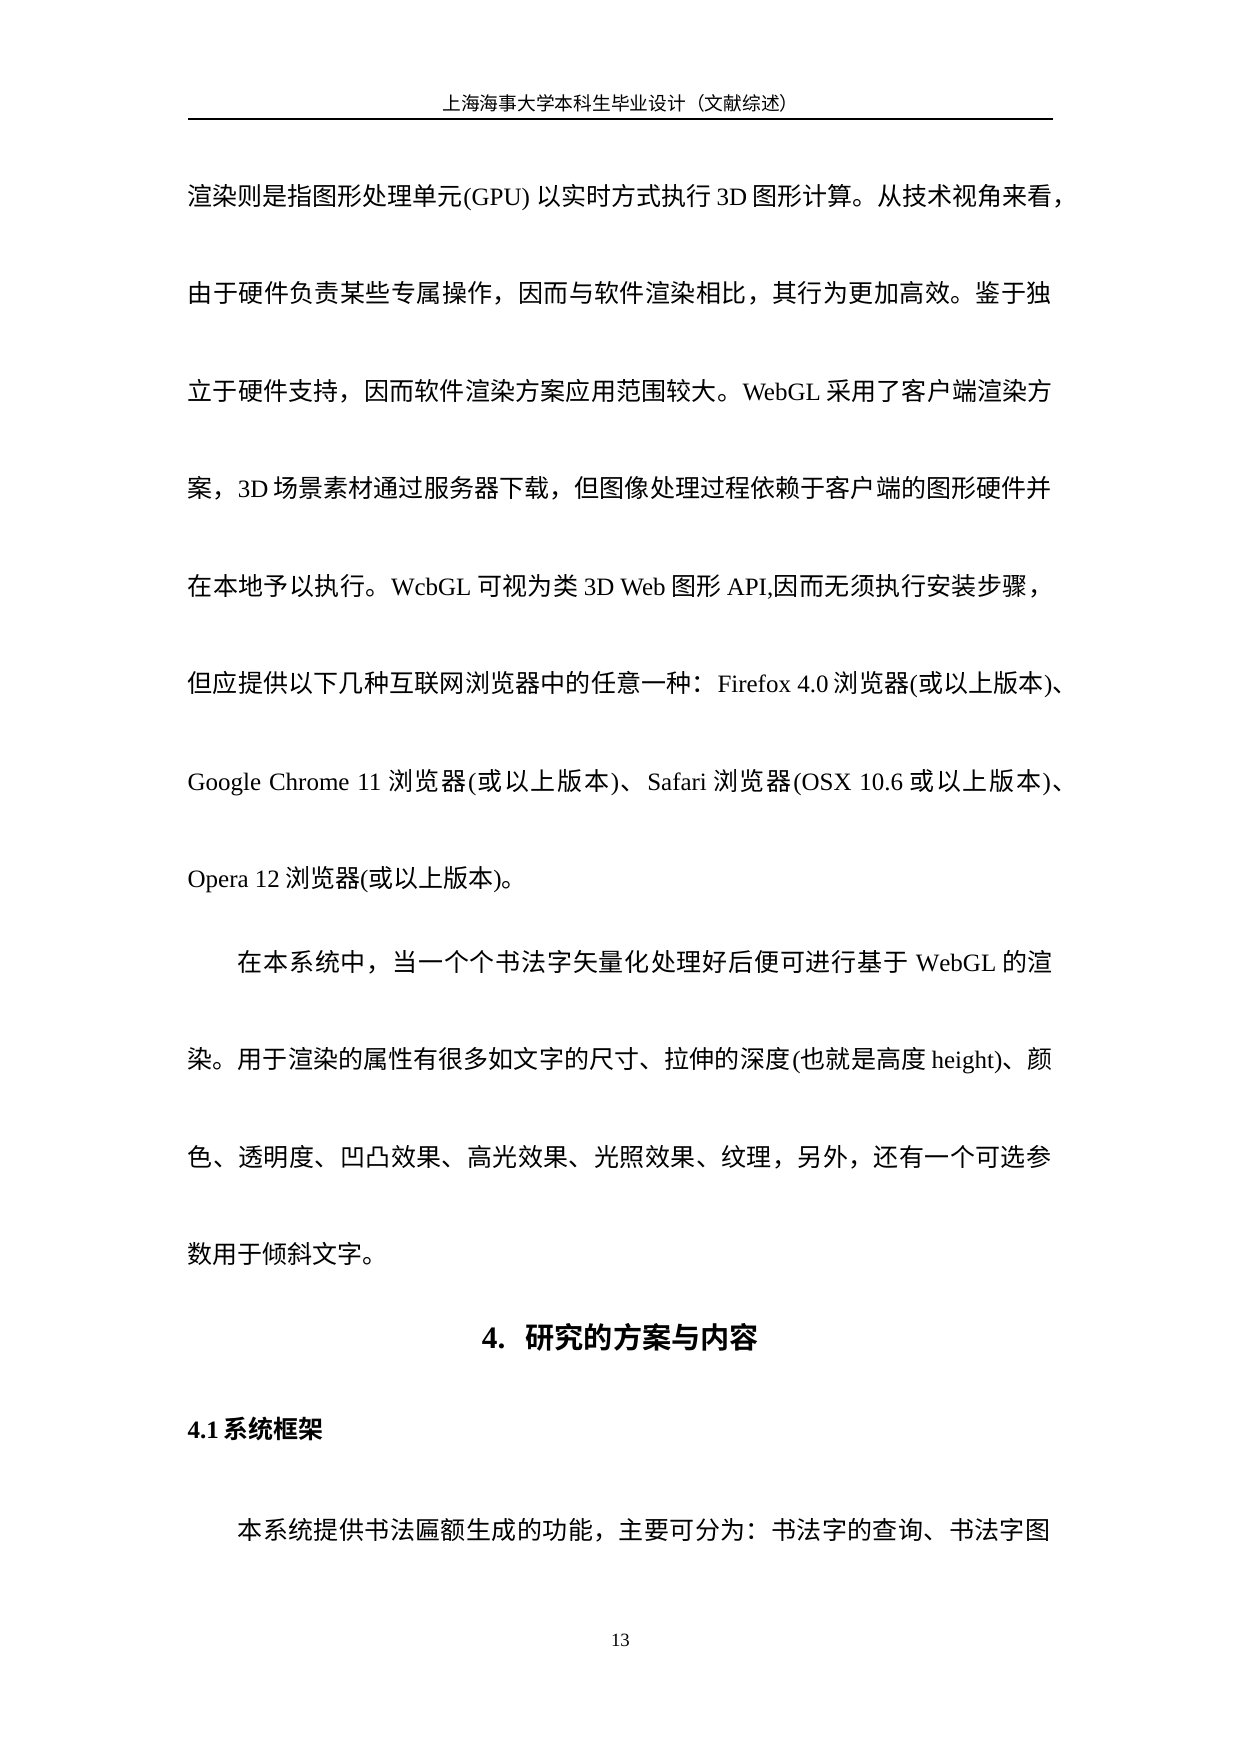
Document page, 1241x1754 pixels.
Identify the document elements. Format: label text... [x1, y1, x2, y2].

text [187, 1496, 1053, 1561]
text 在本系统中，当一个个书法字矢量化处理好后便可进行基于WebGL的渲染。用于渲染的属性有很多如文字的尺寸、拉伸的深度(也就是高度height)、颜色、透明度、凹凸效果、高光效果、光照效果、纹理，另外，还有一个可选参数用于倾斜文字。 [187, 928, 1053, 1285]
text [187, 162, 1053, 909]
subtitle 4.1系统框架 [187, 1395, 1053, 1460]
subtitle 研究的方案与内容 [187, 1303, 1053, 1368]
